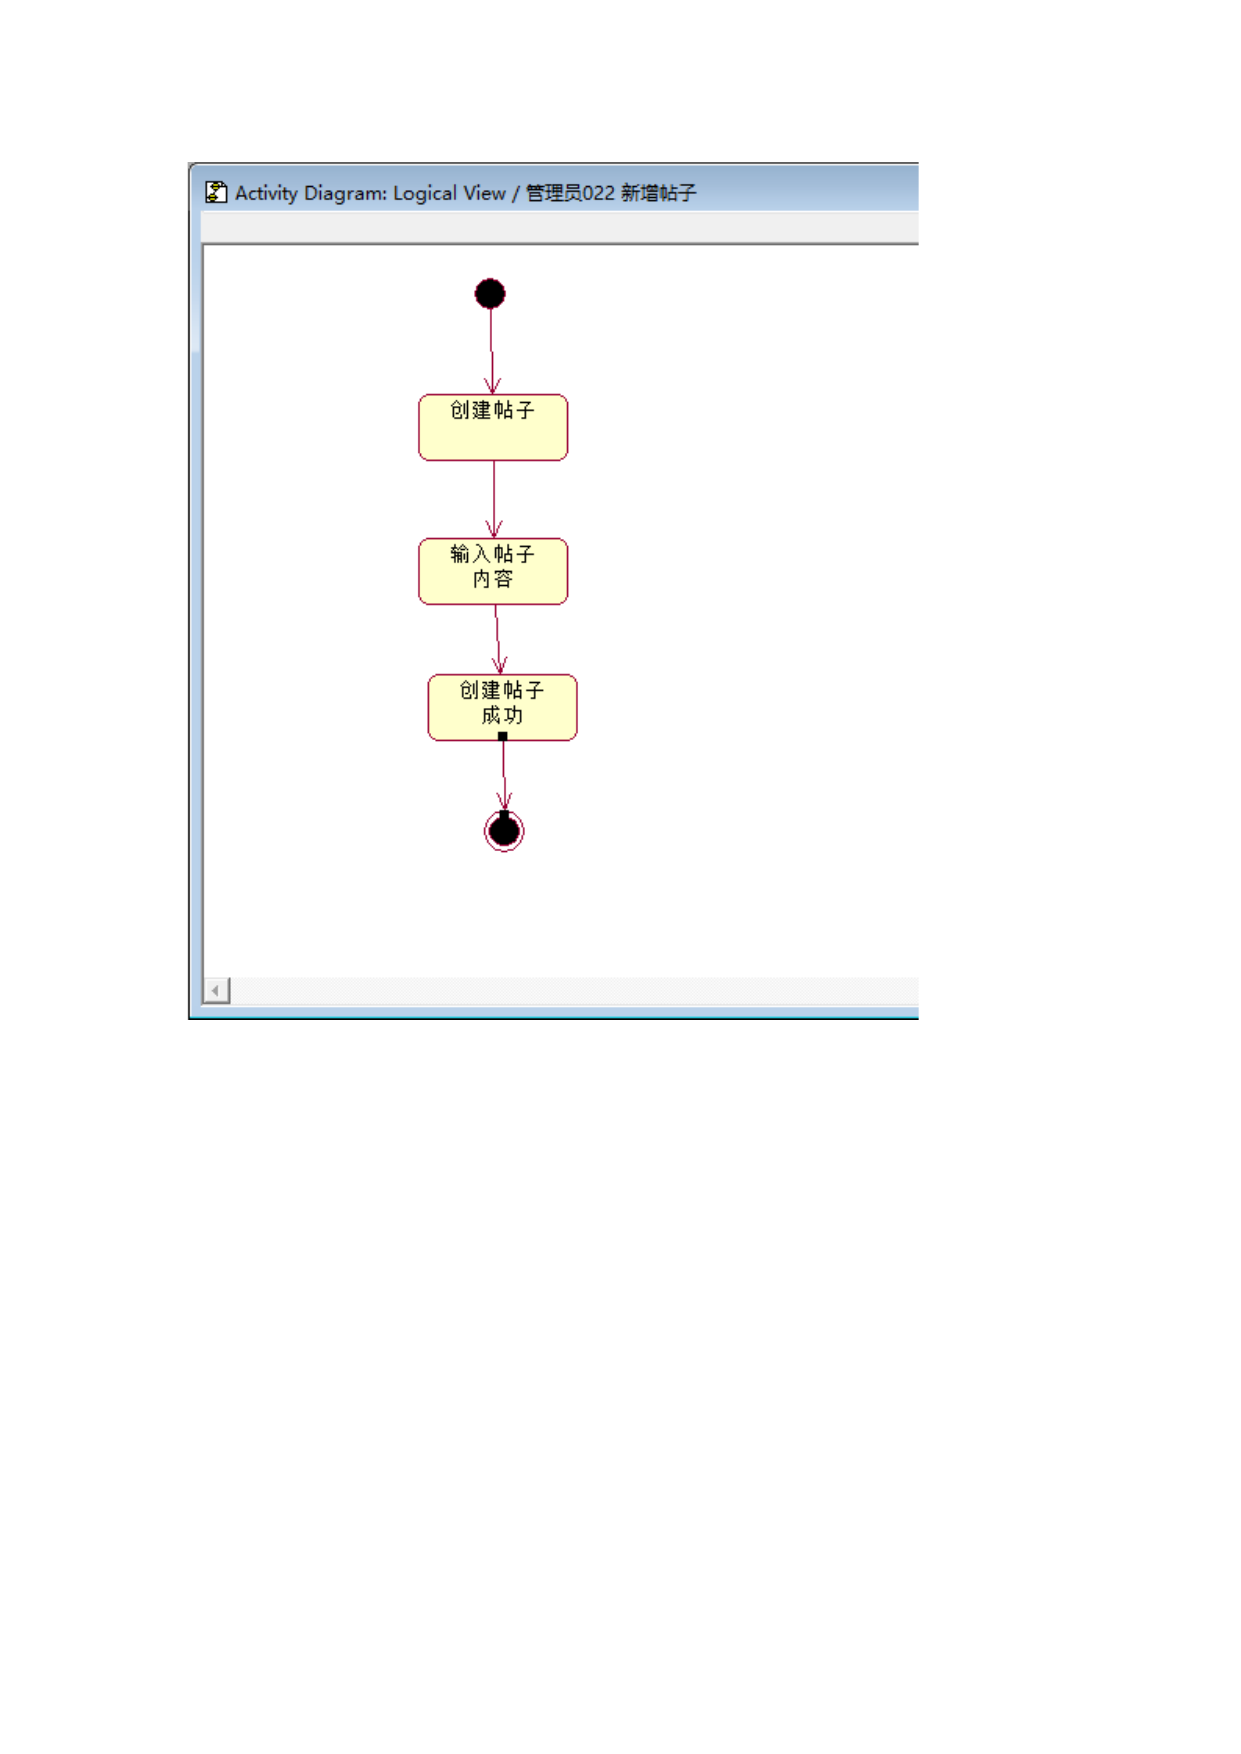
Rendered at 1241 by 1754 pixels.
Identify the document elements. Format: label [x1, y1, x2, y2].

picture [187, 162, 919, 1020]
